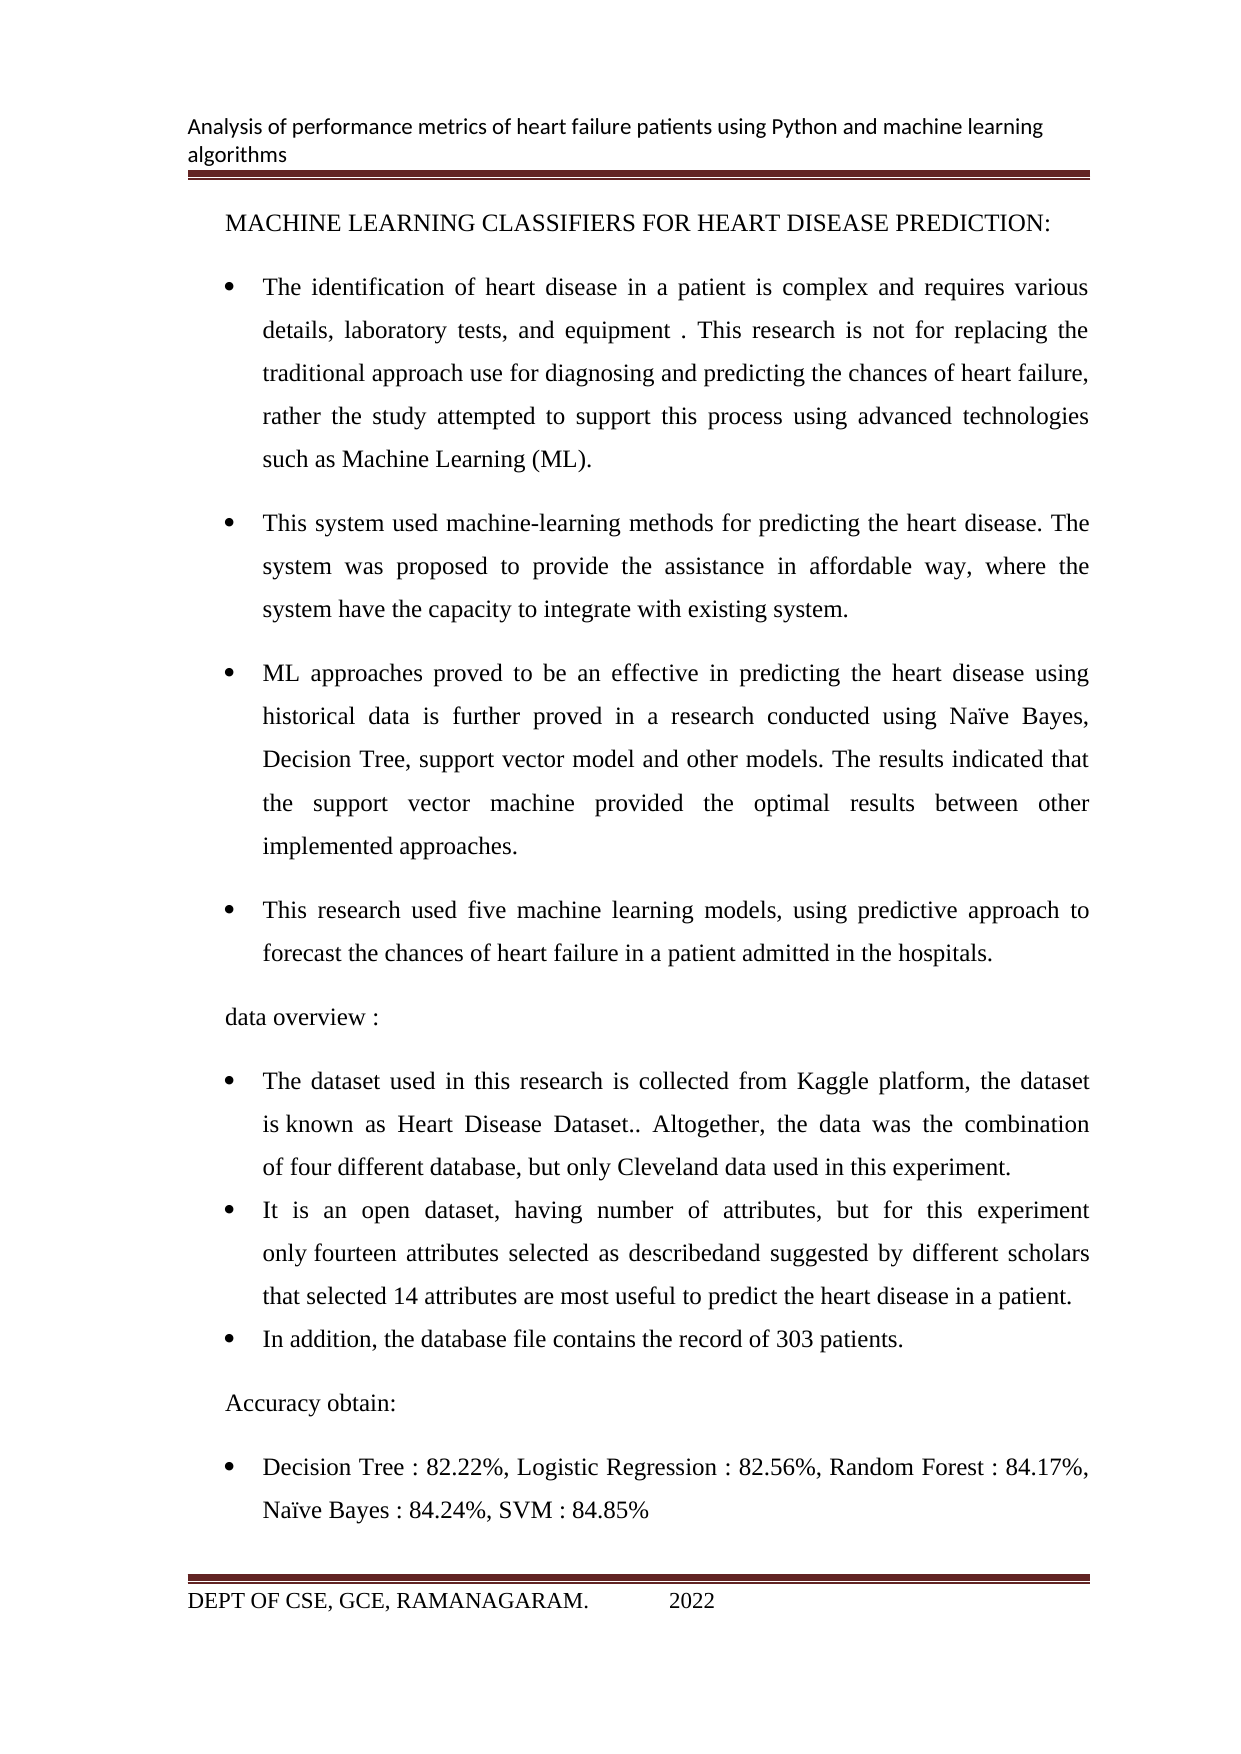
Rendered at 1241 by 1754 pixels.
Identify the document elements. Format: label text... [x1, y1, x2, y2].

text Accuracy obtain: [225, 1388, 1090, 1417]
list Decision Tree : 82.22%, Logistic Regression : 82.56%, Random Forest : 84.17%, Naïve Bayes : 84.24%, SVM : 84.85% [225, 1452, 1090, 1524]
text MACHINE LEARNING CLASSIFIERS FOR HEART DISEASE PREDICTION: [225, 208, 1090, 236]
list This system used machine-learning methods for predicting the heart disease. The system was proposed to provide the assistance in affordable way, where the system have the capacity to integrate with existing system. [225, 508, 1090, 623]
list It is an open dataset, having number of attributes, but for this experiment only fourteen attributes selected as describedand suggested by different scholars that selected 14 attributes are most useful to predict the heart disease in a patient. [225, 1195, 1090, 1310]
list The dataset used in this research is collected from Kaggle platform, the dataset is known as Heart Disease Dataset.. Altogether, the data was the combination of four different database, but only Cleveland data used in this experiment. [225, 1066, 1090, 1181]
list ML approaches proved to be an effective in predicting the heart disease using historical data is further proved in a research conducted using Naïve Bayes, Decision Tree, support vector model and other models. The results indicated that the support vector machine provided the optimal results between other implemented approaches. [225, 658, 1090, 859]
list The identification of heart disease in a patient is complex and requires various details, laboratory tests, and equipment . This research is not for replacing the traditional approach use for diagnosing and predicting the chances of heart failure, rather the study attempted to support this process using advanced technologies such as Machine Learning (ML). [225, 272, 1090, 473]
list This research used five machine learning models, using predictive approach to forecast the chances of heart failure in a patient admitted in the hospitals. [225, 895, 1090, 967]
list In addition, the database file contains the record of 303 patients. [225, 1324, 1090, 1353]
text data overview : [225, 1002, 1090, 1031]
